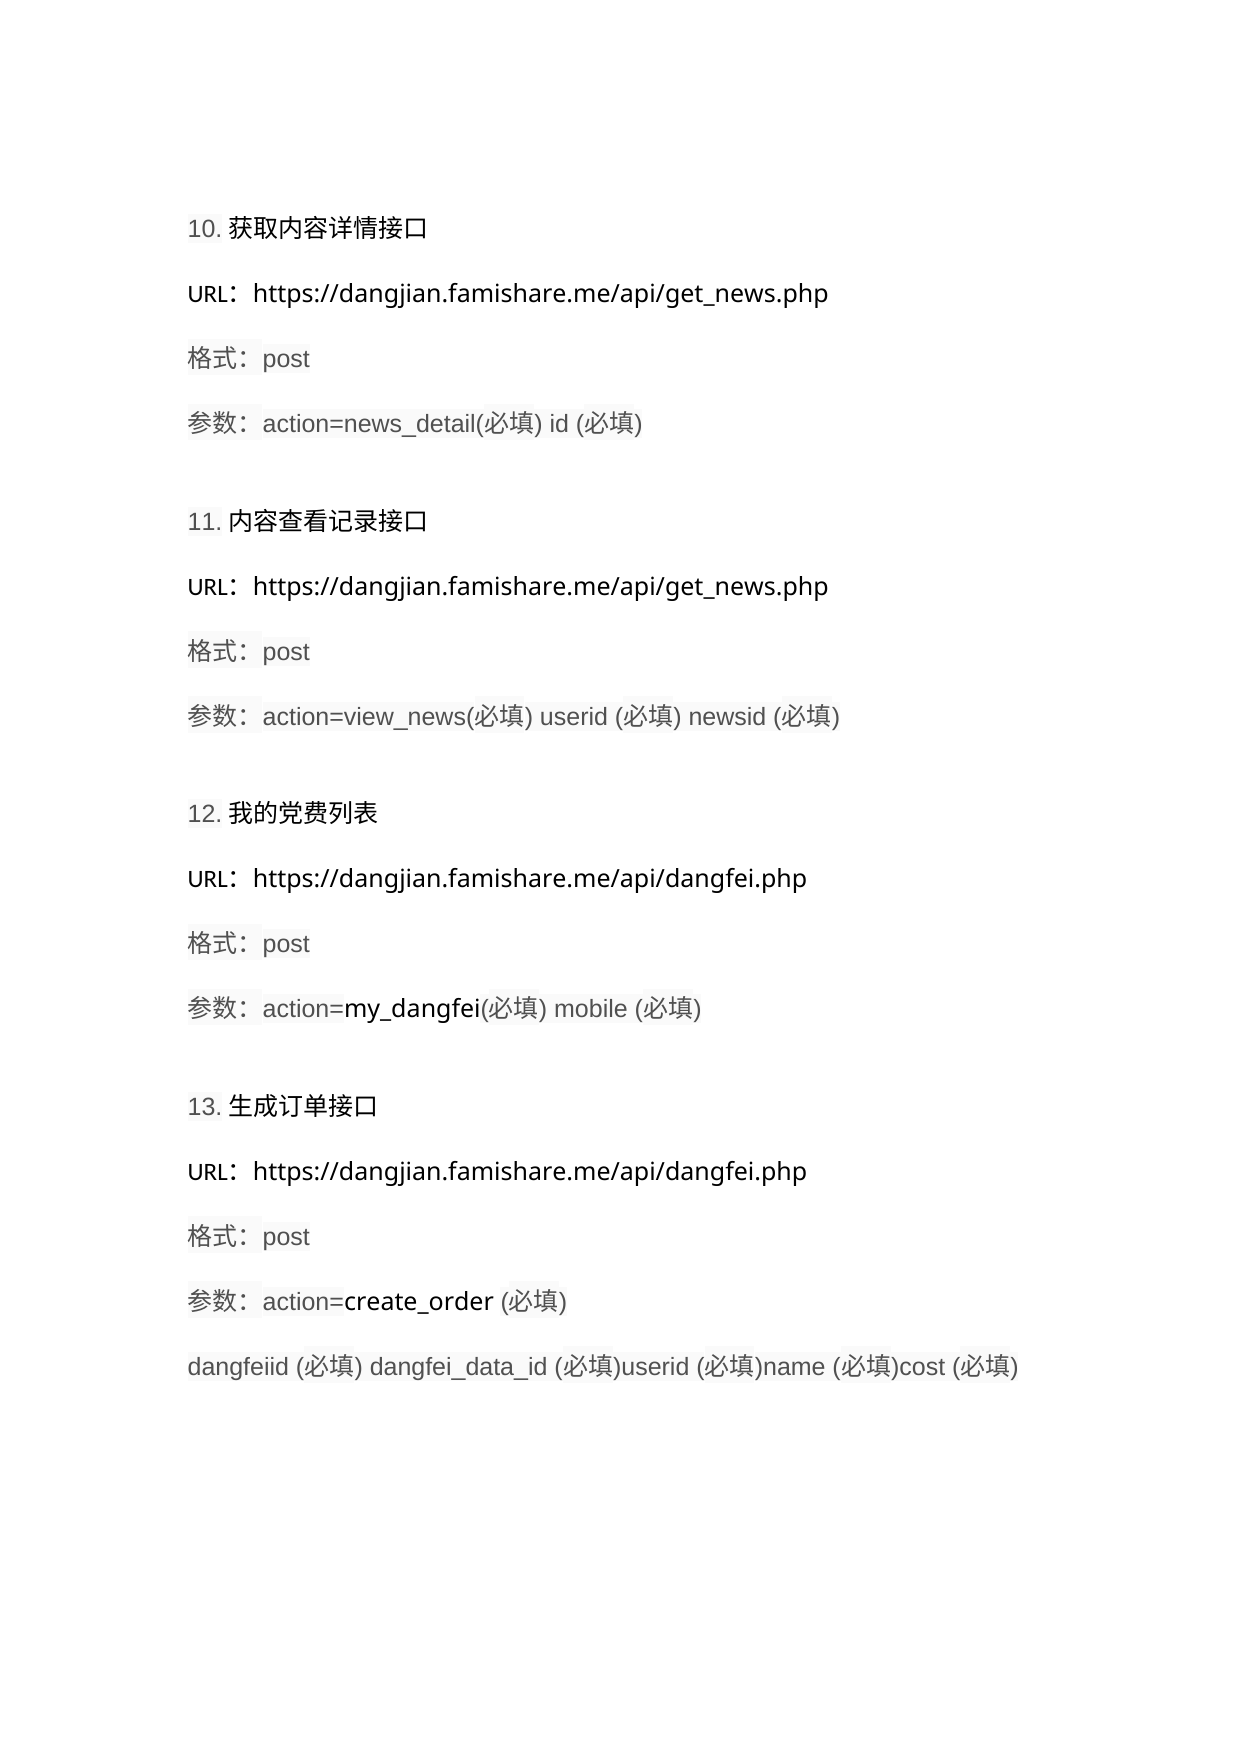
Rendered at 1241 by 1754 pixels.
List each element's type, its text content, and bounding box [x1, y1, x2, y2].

text 格式：post [187, 324, 1053, 389]
text 格式：post [187, 617, 1053, 682]
text 参数：action=my_dangfei(必填) mobile (必填) [187, 974, 1053, 1039]
text URL：https://dangjian.famishare.me/api/get_news.php [187, 259, 1053, 324]
text URL：https://dangjian.famishare.me/api/dangfei.php [187, 844, 1053, 909]
text 10. 获取内容详情接口 [187, 194, 1053, 259]
text 12. 我的党费列表 [187, 779, 1053, 844]
text 13. 生成订单接口 [187, 1072, 1053, 1137]
text 格式：post [187, 909, 1053, 974]
text 参数：action=create_order (必填) [187, 1267, 1053, 1332]
text 参数：action=view_news(必填) userid (必填) newsid (必填) [187, 682, 1053, 747]
text 11. 内容查看记录接口 [187, 487, 1053, 552]
text dangfeiid (必填) dangfei_data_id (必填)userid (必填)name (必填)cost (必填) [187, 1332, 1053, 1397]
text URL：https://dangjian.famishare.me/api/dangfei.php [187, 1137, 1053, 1202]
text URL：https://dangjian.famishare.me/api/get_news.php [187, 552, 1053, 617]
text 格式：post [187, 1202, 1053, 1267]
text 参数：action=news_detail(必填) id (必填) [187, 389, 1053, 454]
